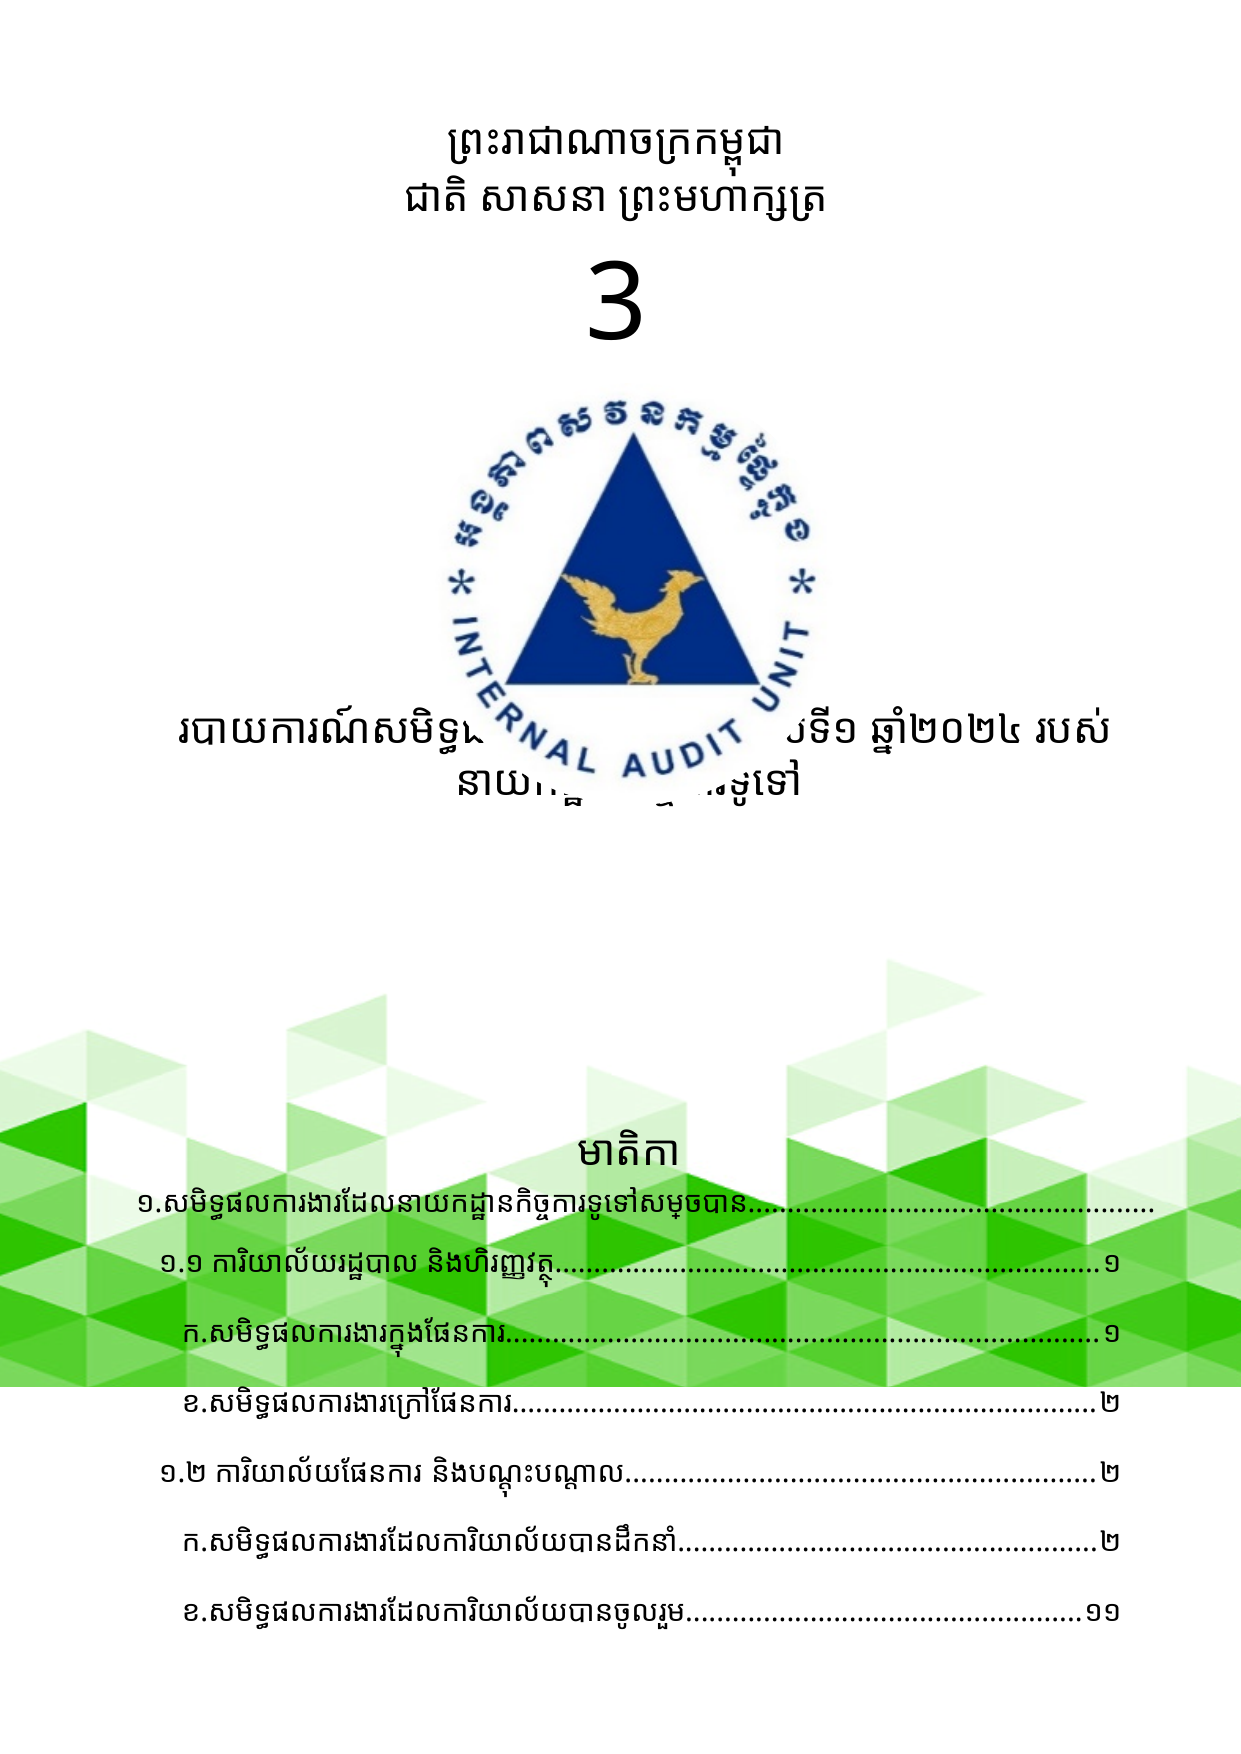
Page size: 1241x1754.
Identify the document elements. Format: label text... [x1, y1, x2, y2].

picture [423, 383, 844, 805]
text ​ [136, 183, 1122, 215]
text របាយការណ៍សមិទ្ធផលការងារប្រចាំត្រីមាសទី១ ​ឆ្នាំ២០២៤ របស់នាយកដ្ឋានកិច្ចការទូទៅ [136, 700, 1122, 808]
picture [0, 941, 1241, 1387]
